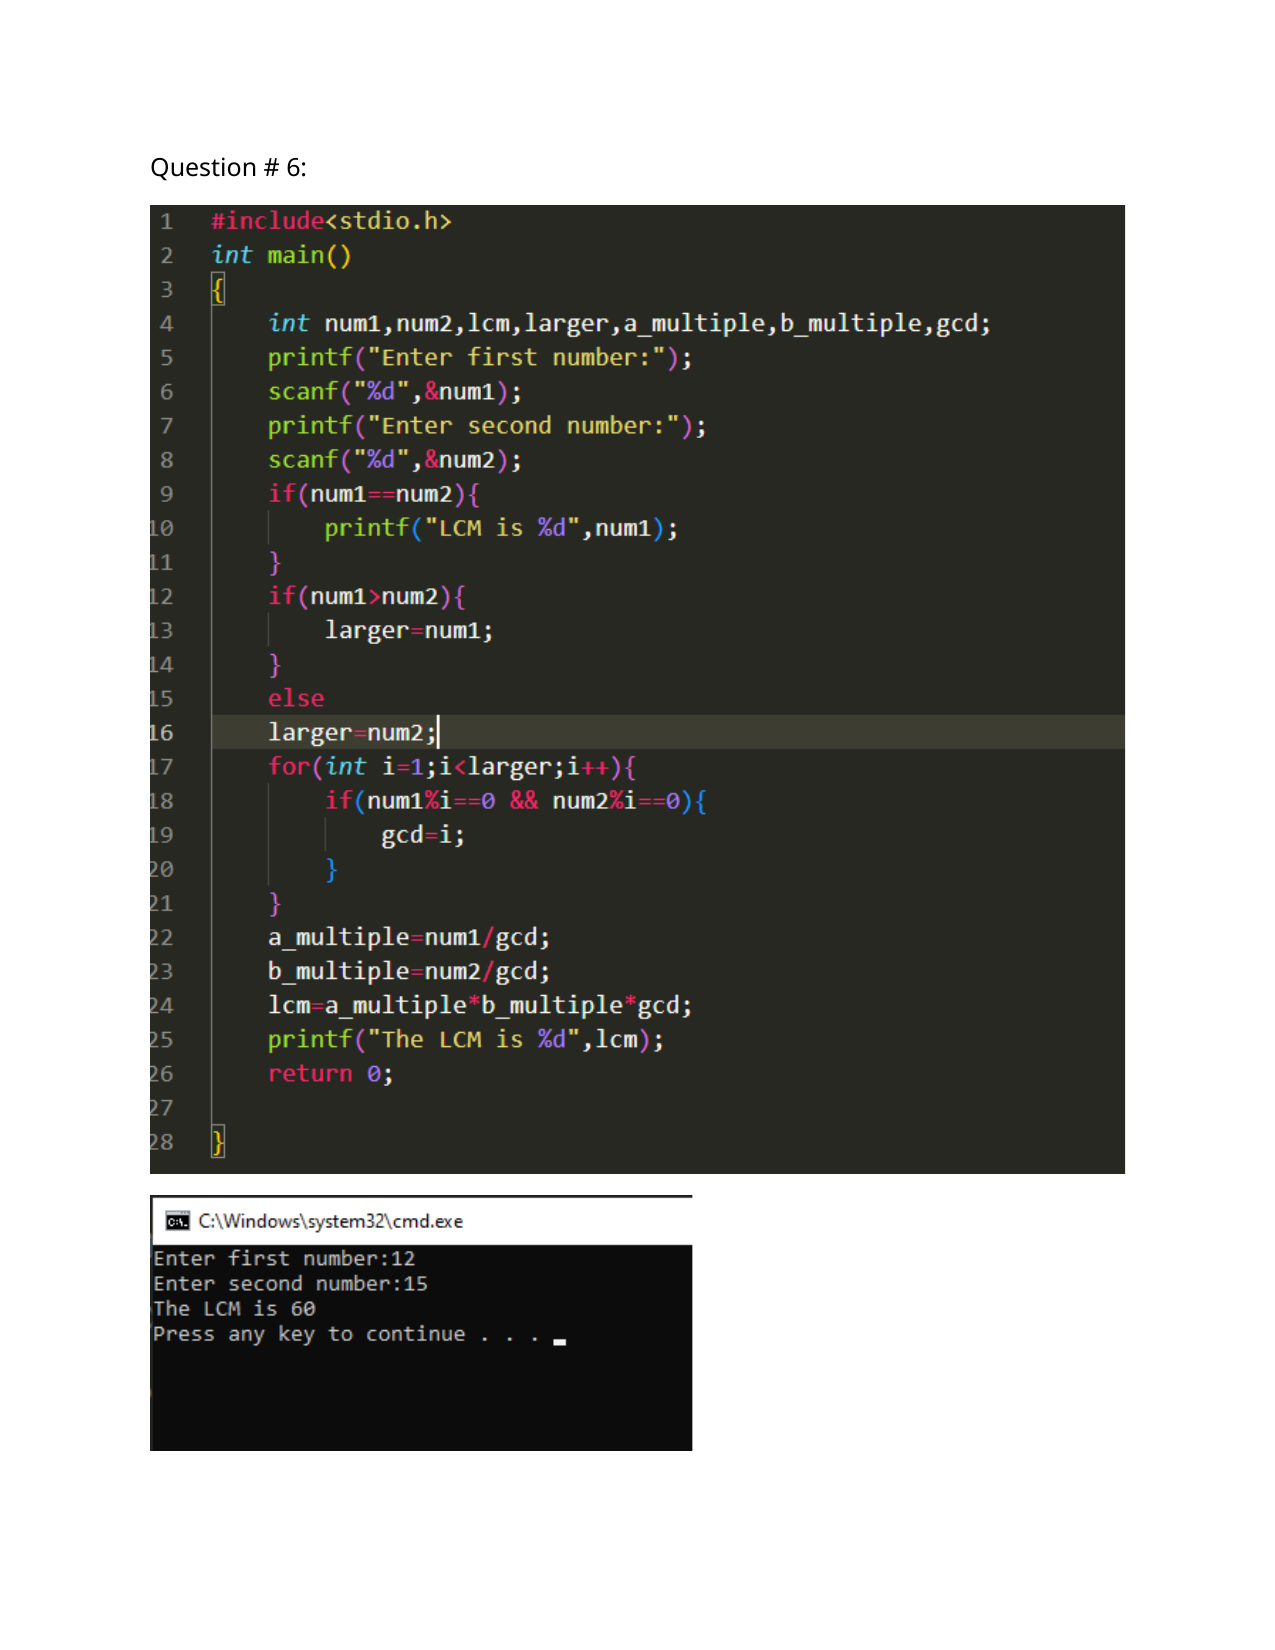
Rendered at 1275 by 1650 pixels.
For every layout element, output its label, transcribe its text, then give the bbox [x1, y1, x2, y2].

picture [150, 205, 1125, 1174]
picture [150, 1195, 693, 1451]
text Question # 6: [150, 150, 1125, 184]
